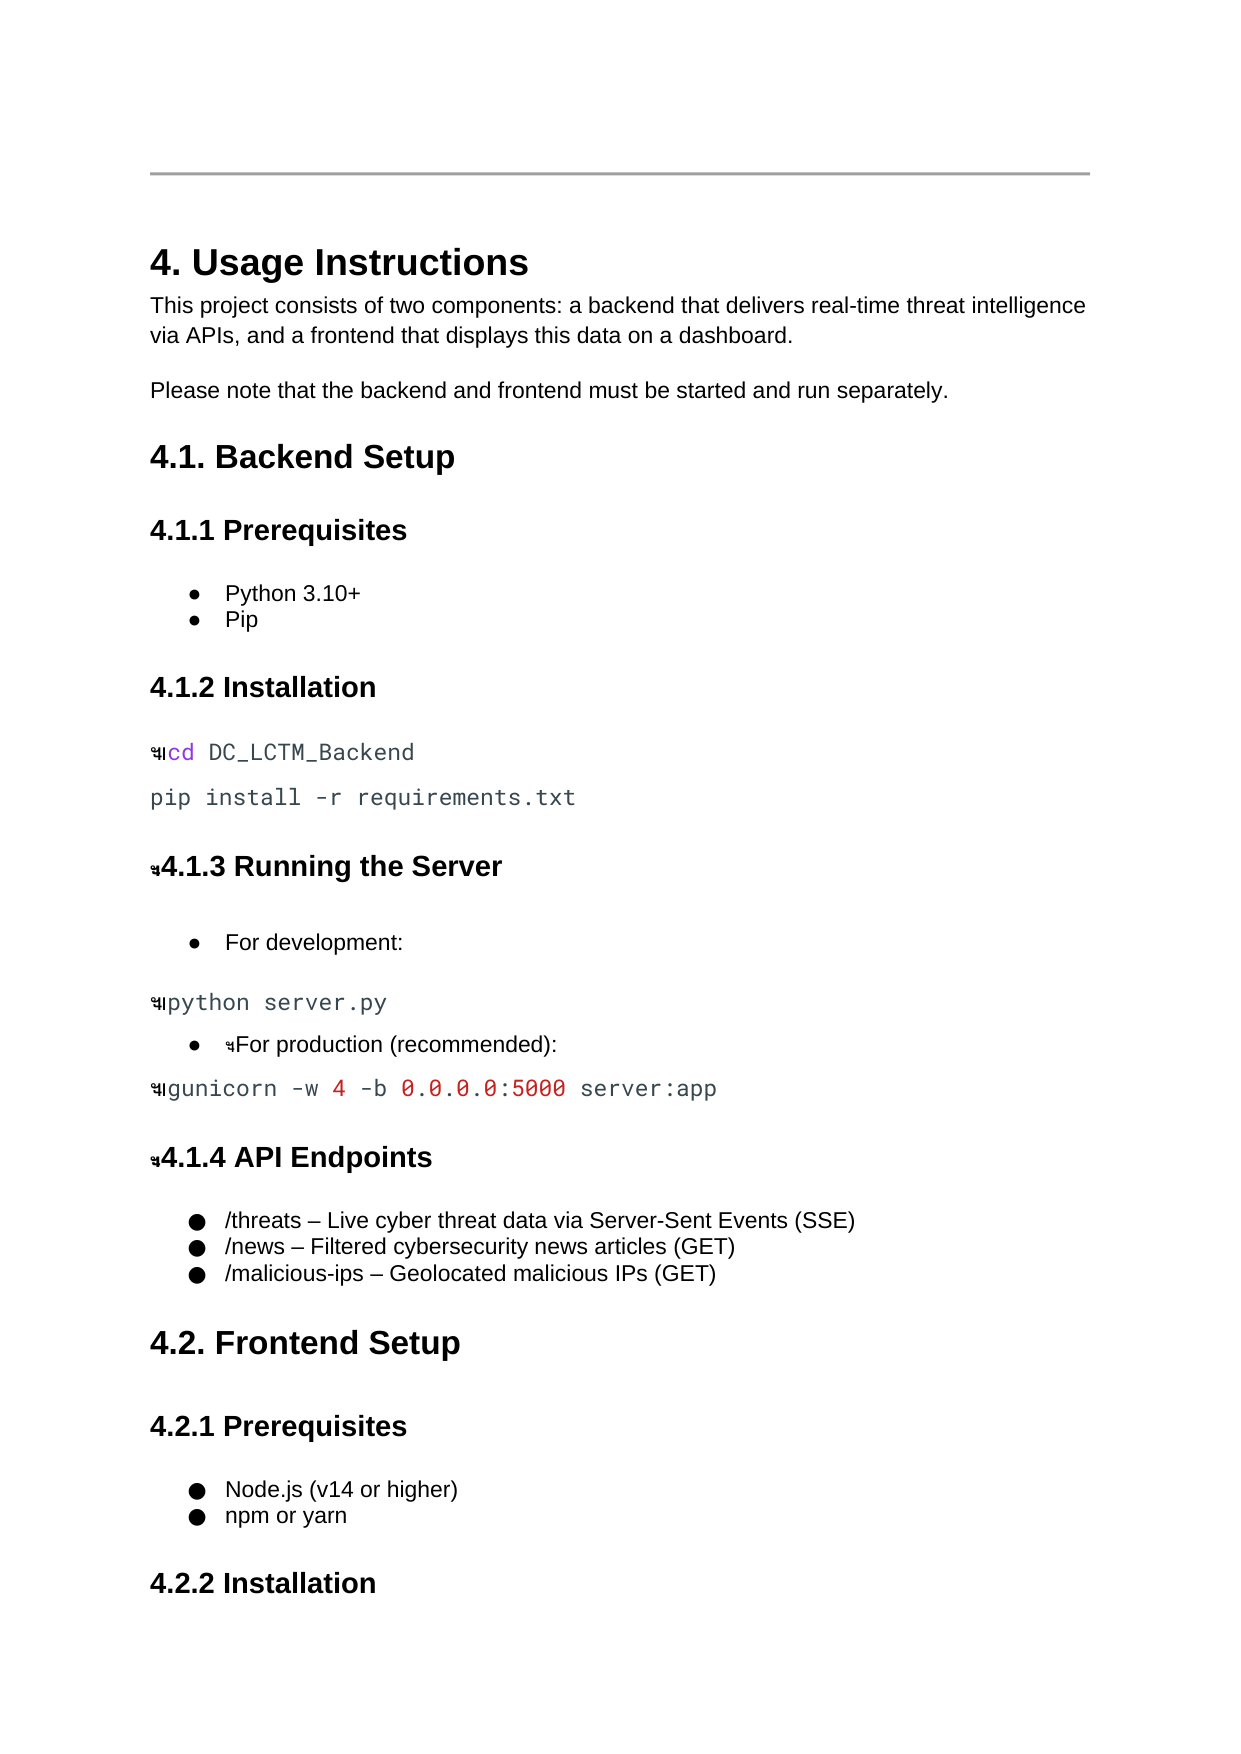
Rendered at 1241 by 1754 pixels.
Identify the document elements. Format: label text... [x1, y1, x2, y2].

list Pip [187, 606, 1090, 632]
text cd DC_LCTM_Backend [150, 737, 1090, 767]
subtitle 4.1.1 Prerequisites [150, 513, 1090, 546]
subtitle 4.1.2 Installation [150, 670, 1090, 703]
list /threats – Live cyber threat data via Server-Sent Events (SSE) [187, 1207, 1090, 1233]
subtitle 4.2.1 Prerequisites [150, 1409, 1090, 1442]
subtitle 4.1.4 API Endpoints [150, 1140, 1090, 1173]
list /malicious-ips – Geolocated malicious IPs (GET) [187, 1259, 1090, 1286]
text This project consists of two components: a backend that delivers real-time threat intelligence via APIs, and a frontend that displays this data on a dashboard. [150, 292, 1090, 348]
text python server.py [150, 986, 1090, 1017]
text gunicorn -w 4 -b 0.0.0.0:5000 server:app [150, 1072, 1090, 1102]
text Please note that the backend and frontend must be started and run separately. [150, 377, 1090, 404]
list For development: [187, 928, 1090, 955]
list Python 3.10+ [187, 579, 1090, 606]
subtitle 4. Usage Instructions [150, 240, 1090, 283]
text pip install -r requirements.txt [150, 781, 1090, 812]
subtitle 4.1. Backend Setup [150, 437, 1090, 475]
subtitle 4.2.2 Installation [150, 1566, 1090, 1599]
list Node.js (v14 or higher) [187, 1476, 1090, 1502]
list npm or yarn [187, 1502, 1090, 1528]
list /news – Filtered cybersecurity news articles (GET) [187, 1233, 1090, 1259]
list For production (recommended): [187, 1031, 1090, 1058]
subtitle 4.2. Frontend Setup [150, 1323, 1090, 1362]
subtitle 4.1.3 Running the Server [150, 849, 1090, 883]
